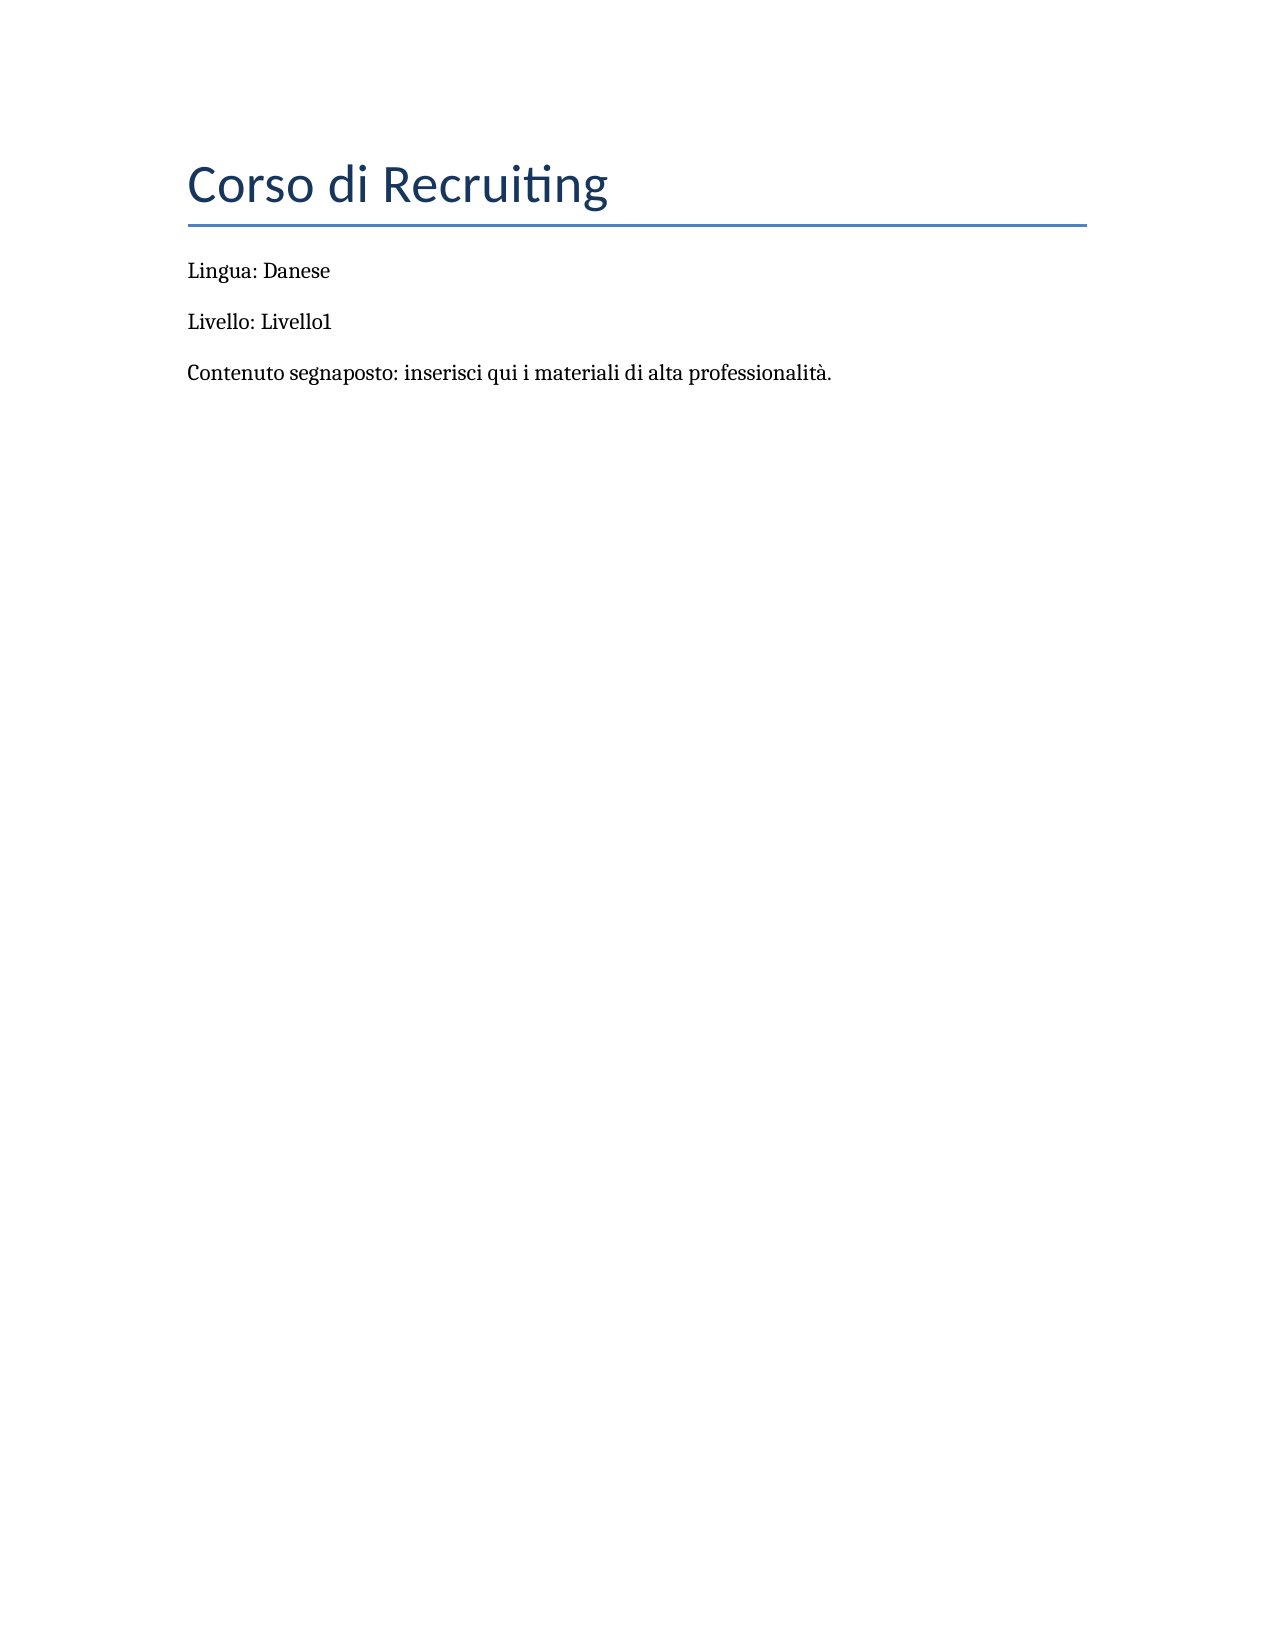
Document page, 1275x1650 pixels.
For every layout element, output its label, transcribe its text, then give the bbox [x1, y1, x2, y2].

text Lingua: Danese [187, 258, 1087, 284]
text Contenuto segnaposto: inserisci qui i materiali di alta professionalità. [187, 360, 1087, 386]
text Livello: Livello1 [187, 309, 1087, 335]
title Corso di Recruiting [187, 150, 1087, 227]
